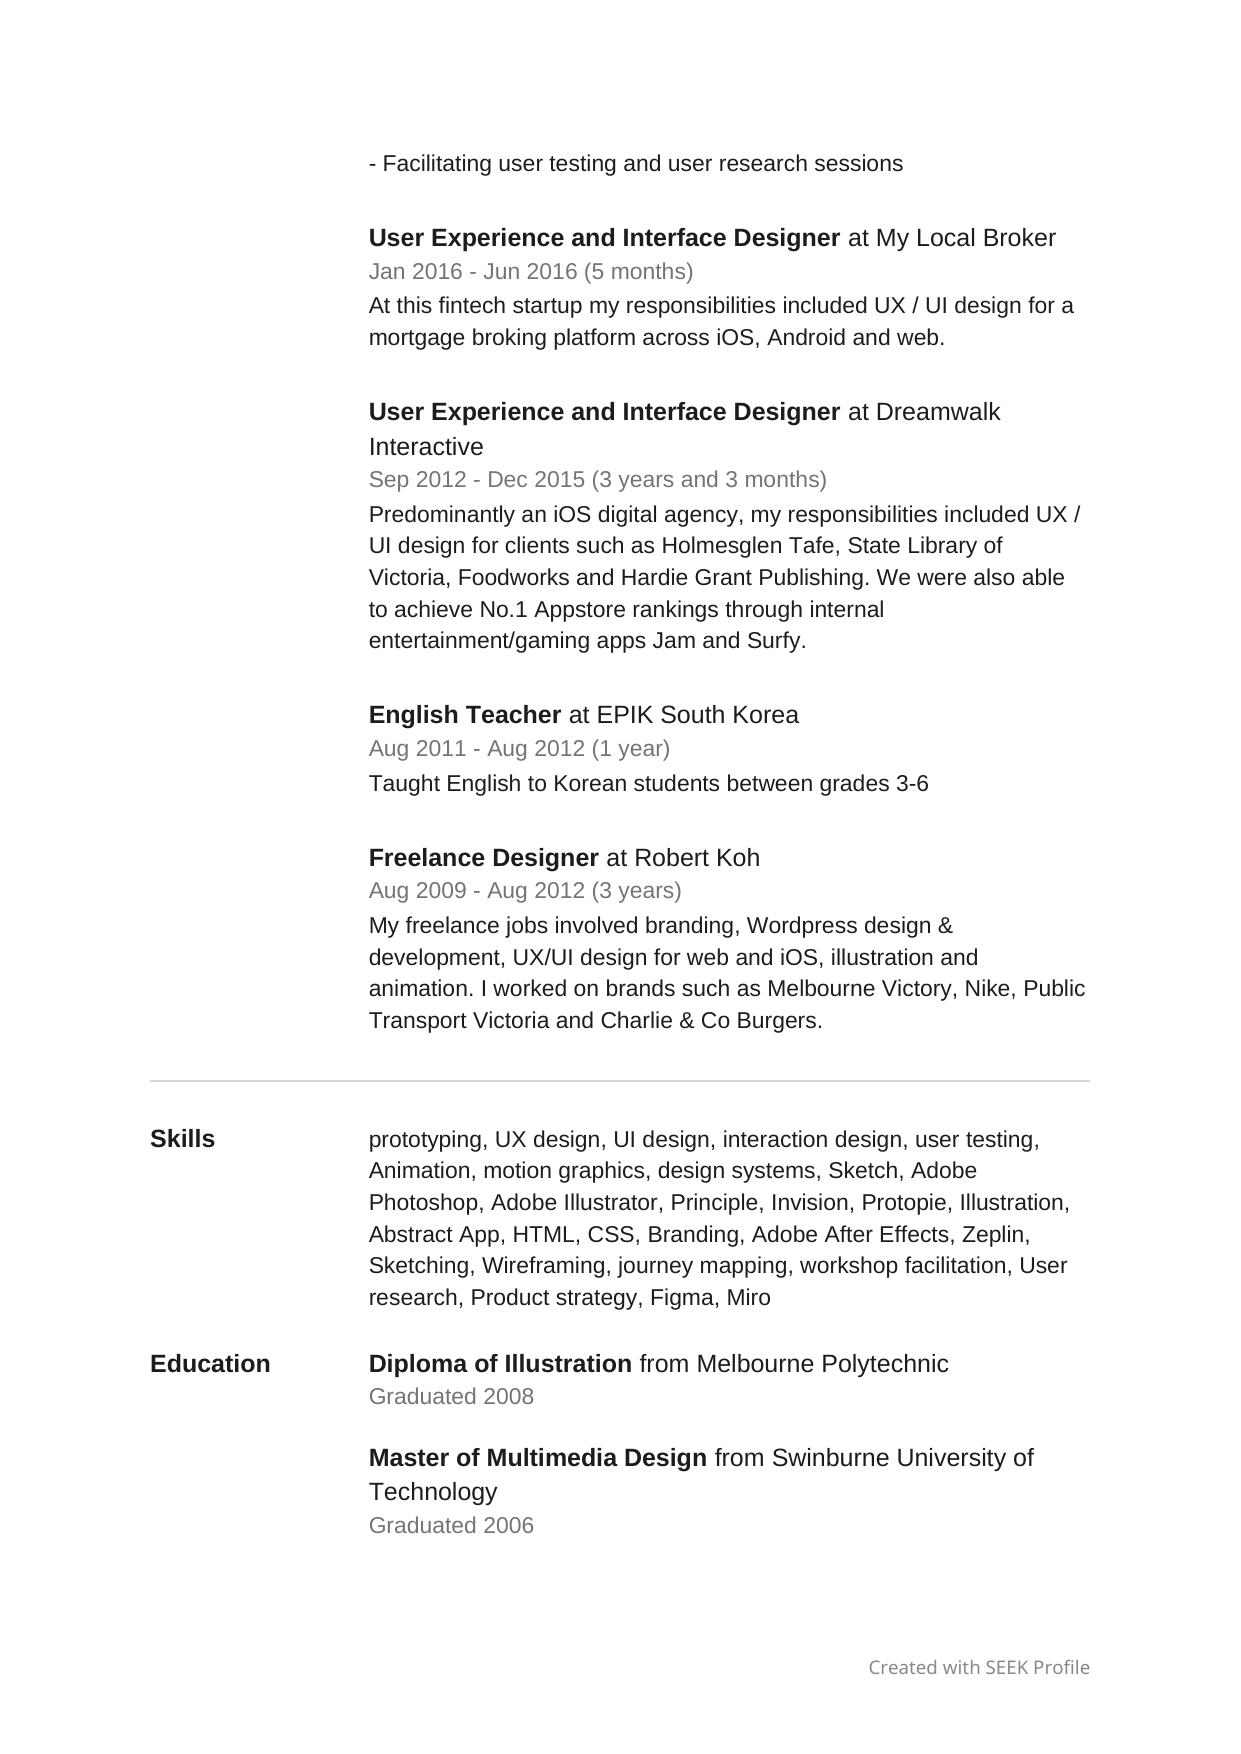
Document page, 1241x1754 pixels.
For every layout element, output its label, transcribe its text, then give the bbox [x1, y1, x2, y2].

text Sep 2012 - Dec 2015 (3 years and 3 months) [150, 466, 1090, 492]
text Graduated 2008 [150, 1383, 1090, 1409]
text Jan 2016 - Jun 2016 (5 months) [150, 258, 1090, 284]
text Predominantly an iOS digital agency, my responsibilities included UX / UI design for clients such as Holmesglen Tafe, State Library of Victoria, Foodworks and Hardie Grant Publishing. We were also able to achieve No.1 Appstore rankings through internal entertainment/gaming apps Jam and Surfy. [150, 501, 1090, 653]
text Freelance Designer at Robert Koh [150, 843, 1090, 871]
text Taught English to Korean students between grades 3-6 [150, 769, 1090, 796]
text - Facilitating user testing and user research sessions [150, 150, 1090, 176]
text Aug 2009 - Aug 2012 (3 years) [150, 877, 1090, 903]
text Graduated 2006 [150, 1512, 1090, 1538]
text English Teacher at EPIK South Korea [150, 700, 1090, 729]
text Master of Multimedia Design from Swinburne University of Technology [150, 1443, 1090, 1506]
text User Experience and Interface Designer at Dreamwalk Interactive [150, 397, 1090, 460]
text User Experience and Interface Designer at My Local Broker [150, 223, 1090, 252]
text Education Diploma of Illustration from Melbourne Polytechnic [150, 1349, 1090, 1377]
text Skills prototyping, UX design, UI design, interaction design, user testing, Animation, motion graphics, design systems, Sketch, Adobe Photoshop, Adobe Illustrator, Principle, Invision, Protopie, Illustration, Abstract App, HTML, CSS, Branding, Adobe After Effects, Zeplin, Sketching, Wireframing, journey mapping, workshop facilitation, User research, Product strategy, Figma, Miro [150, 1082, 1090, 1310]
text At this fintech startup my responsibilities included UX / UI design for a mortgage broking platform across iOS, Android and web. [150, 292, 1090, 350]
text Aug 2011 - Aug 2012 (1 year) [150, 735, 1090, 761]
text My freelance jobs involved branding, Wordpress design & development, UX/UI design for web and iOS, illustration and animation. I worked on brands such as Melbourne Victory, Nike, Public Transport Victoria and Charlie & Co Burgers. [150, 912, 1090, 1033]
